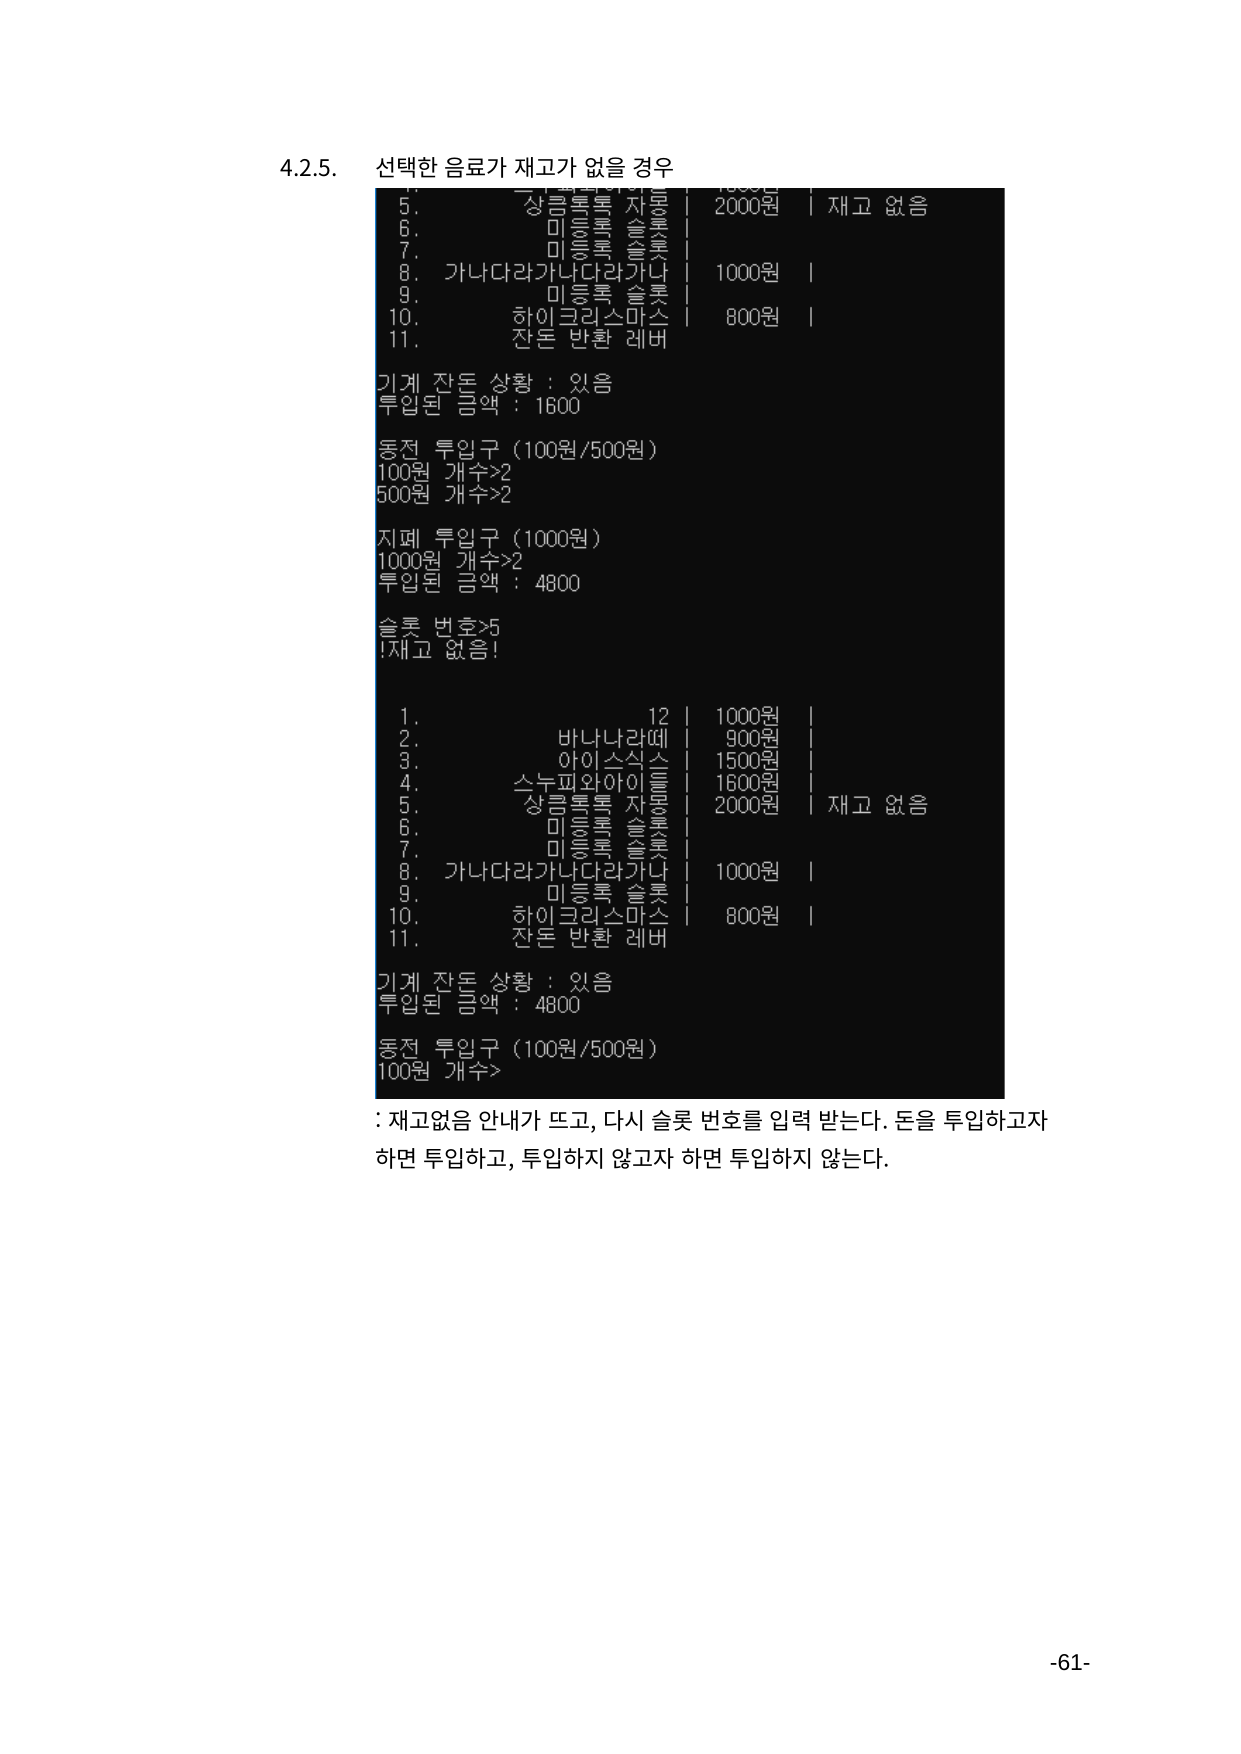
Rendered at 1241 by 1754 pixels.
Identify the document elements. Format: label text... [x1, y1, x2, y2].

picture [375, 188, 1005, 1099]
subtitle 선택한 음료가 재고가 없을 경우 [337, 150, 1090, 183]
text : 재고없음 안내가 뜨고, 다시 슬롯 번호를 입력 받는다. 돈을 투입하고자 하면 투입하고, 투입하지 않고자 하면 투입하지 않는다. [375, 1103, 1090, 1174]
